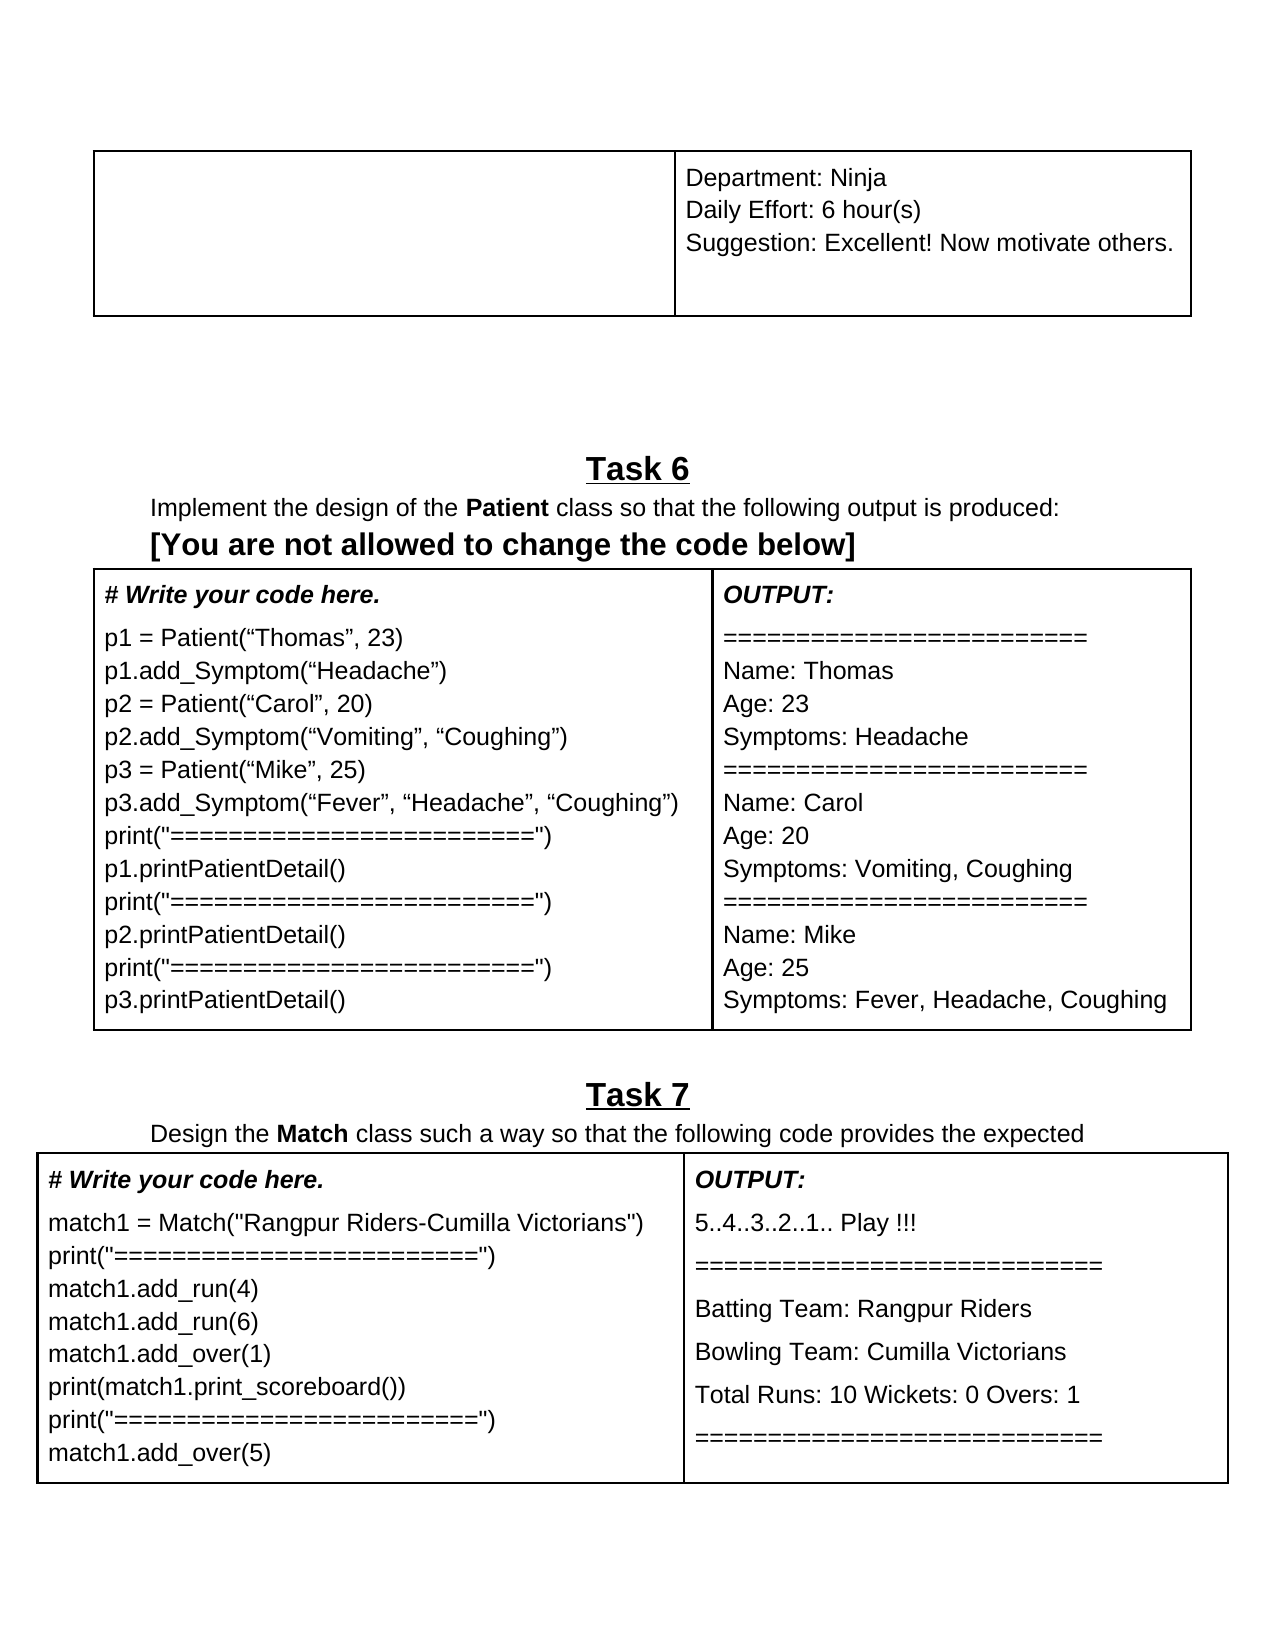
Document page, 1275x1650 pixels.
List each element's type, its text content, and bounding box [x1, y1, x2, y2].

text Implement the design of the Patient class so that the following output is produced: [150, 493, 1125, 522]
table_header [676, 152, 1190, 315]
text Task 6 [150, 449, 1125, 488]
table_header OUTPUT: ========================= Name: Thomas Age: 23 Symptoms: Headache ========================= Name: Carol Age: 20 Symptoms: Vomiting, Coughing ========================= Name: Mike Age: 25 Symptoms: Fever, Headache, Coughing [714, 570, 1190, 1029]
text [You are not allowed to change the code below] [150, 526, 1125, 562]
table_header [95, 152, 674, 315]
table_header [685, 1154, 1227, 1482]
text Task 7 [150, 1075, 1125, 1113]
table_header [39, 1154, 683, 1482]
table_header # Write your code here. p1 = Patient(“Thomas”, 23) p1.add_Symptom(“Headache”) p2 = Patient(“Carol”, 20) p2.add_Symptom(“Vomiting”, “Coughing”) p3 = Patient(“Mike”, 25) p3.add_Symptom(“Fever”, “Headache”, “Coughing”) print("=========================") p1.printPatientDetail() print("=========================") p2.printPatientDetail() print("=========================") p3.printPatientDetail() [95, 570, 711, 1029]
text Design the Match class such a way so that the following code provides the expected [150, 1119, 1125, 1148]
